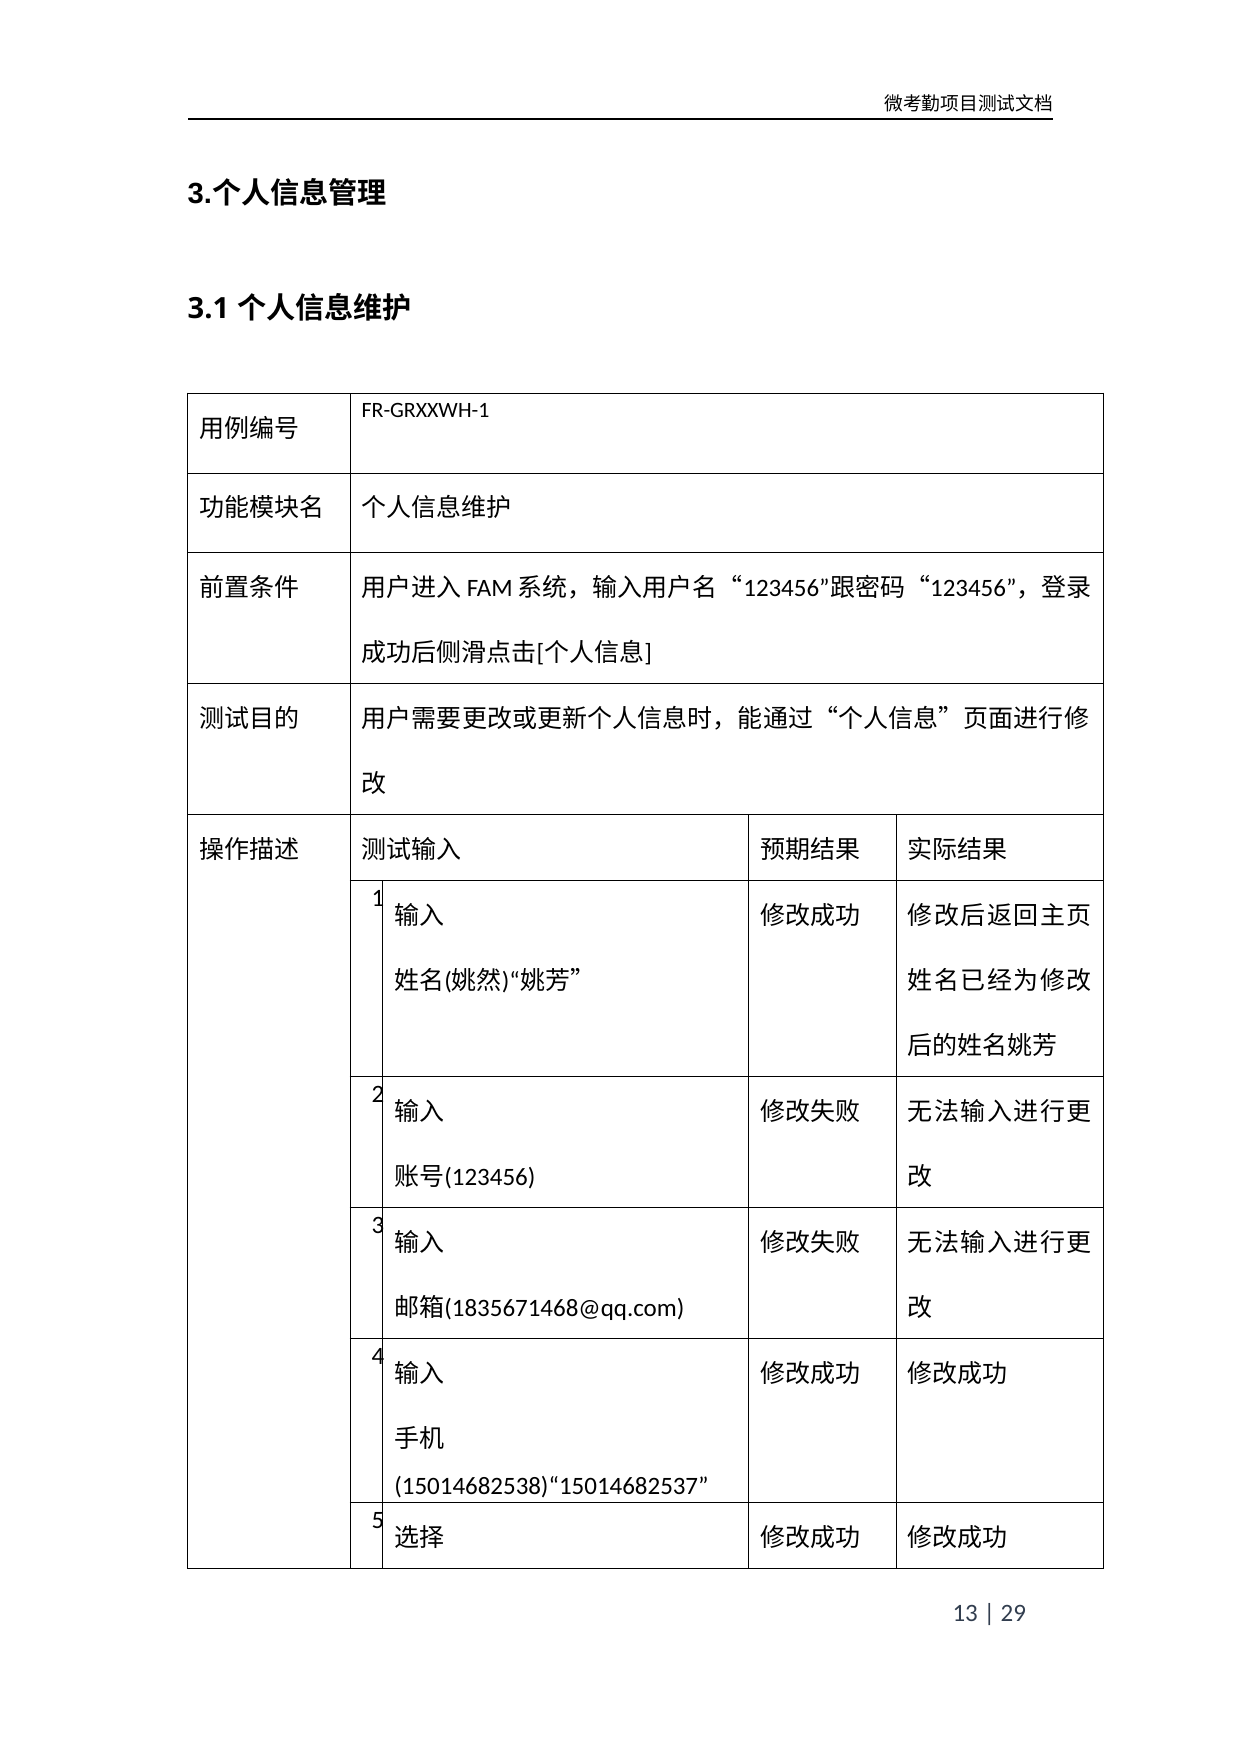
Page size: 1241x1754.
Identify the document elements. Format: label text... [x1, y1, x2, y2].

table_cell 测试目的 [188, 684, 350, 814]
table_cell 输入 姓名(姚然)“姚芳” [383, 881, 748, 1076]
table_cell 修改成功 [749, 1339, 896, 1502]
table_cell 2 [351, 1077, 382, 1207]
table_cell 功能模块名 [188, 474, 350, 552]
table_cell 测试输入 [351, 815, 748, 880]
table_cell 修改失败 [749, 1208, 896, 1338]
table_cell 用户进入FAM系统，输入用户名“123456”跟密码“123456”，登录成功后侧滑点击[个人信息] [351, 553, 1103, 683]
table_cell 5 [351, 1503, 382, 1568]
table_cell 用户需要更改或更新个人信息时，能通过“个人信息”页面进行修改 [351, 684, 1103, 814]
table_cell 3 [351, 1208, 382, 1338]
table_cell 修改成功 [897, 1503, 1103, 1568]
table_cell 修改成功 [749, 881, 896, 1076]
subtitle 3.个人信息管理 [187, 158, 1053, 223]
table_header FR-GRXXWH-1 [351, 394, 1103, 472]
table_cell 1 [351, 881, 382, 1076]
table_cell 输入 邮箱(1835671468@qq.com) [383, 1208, 748, 1338]
table_cell 预期结果 [749, 815, 896, 880]
table_cell 前置条件 [188, 553, 350, 683]
table_cell 4 [351, 1339, 382, 1502]
table_cell 操作描述 [188, 815, 350, 1568]
table_cell 实际结果 [897, 815, 1103, 880]
table_cell 无法输入进行更改 [897, 1208, 1103, 1338]
table_cell 修改失败 [749, 1077, 896, 1207]
table_cell 无法输入进行更改 [897, 1077, 1103, 1207]
table_cell 选择 (MM)“GG” [383, 1503, 748, 1568]
table_cell 修改成功 [749, 1503, 896, 1568]
table_cell 修改成功 [897, 1339, 1103, 1502]
table_cell 输入 账号(123456) [383, 1077, 748, 1207]
table_header 用例编号 [188, 394, 350, 472]
table_cell 修改后返回主页姓名已经为修改后的姓名姚芳 [897, 881, 1103, 1076]
table_cell 输入 手机(15014682538)“15014682537” [383, 1339, 748, 1502]
table_cell 个人信息维护 [351, 474, 1103, 552]
subtitle 3.1 个人信息维护 [187, 274, 1053, 339]
